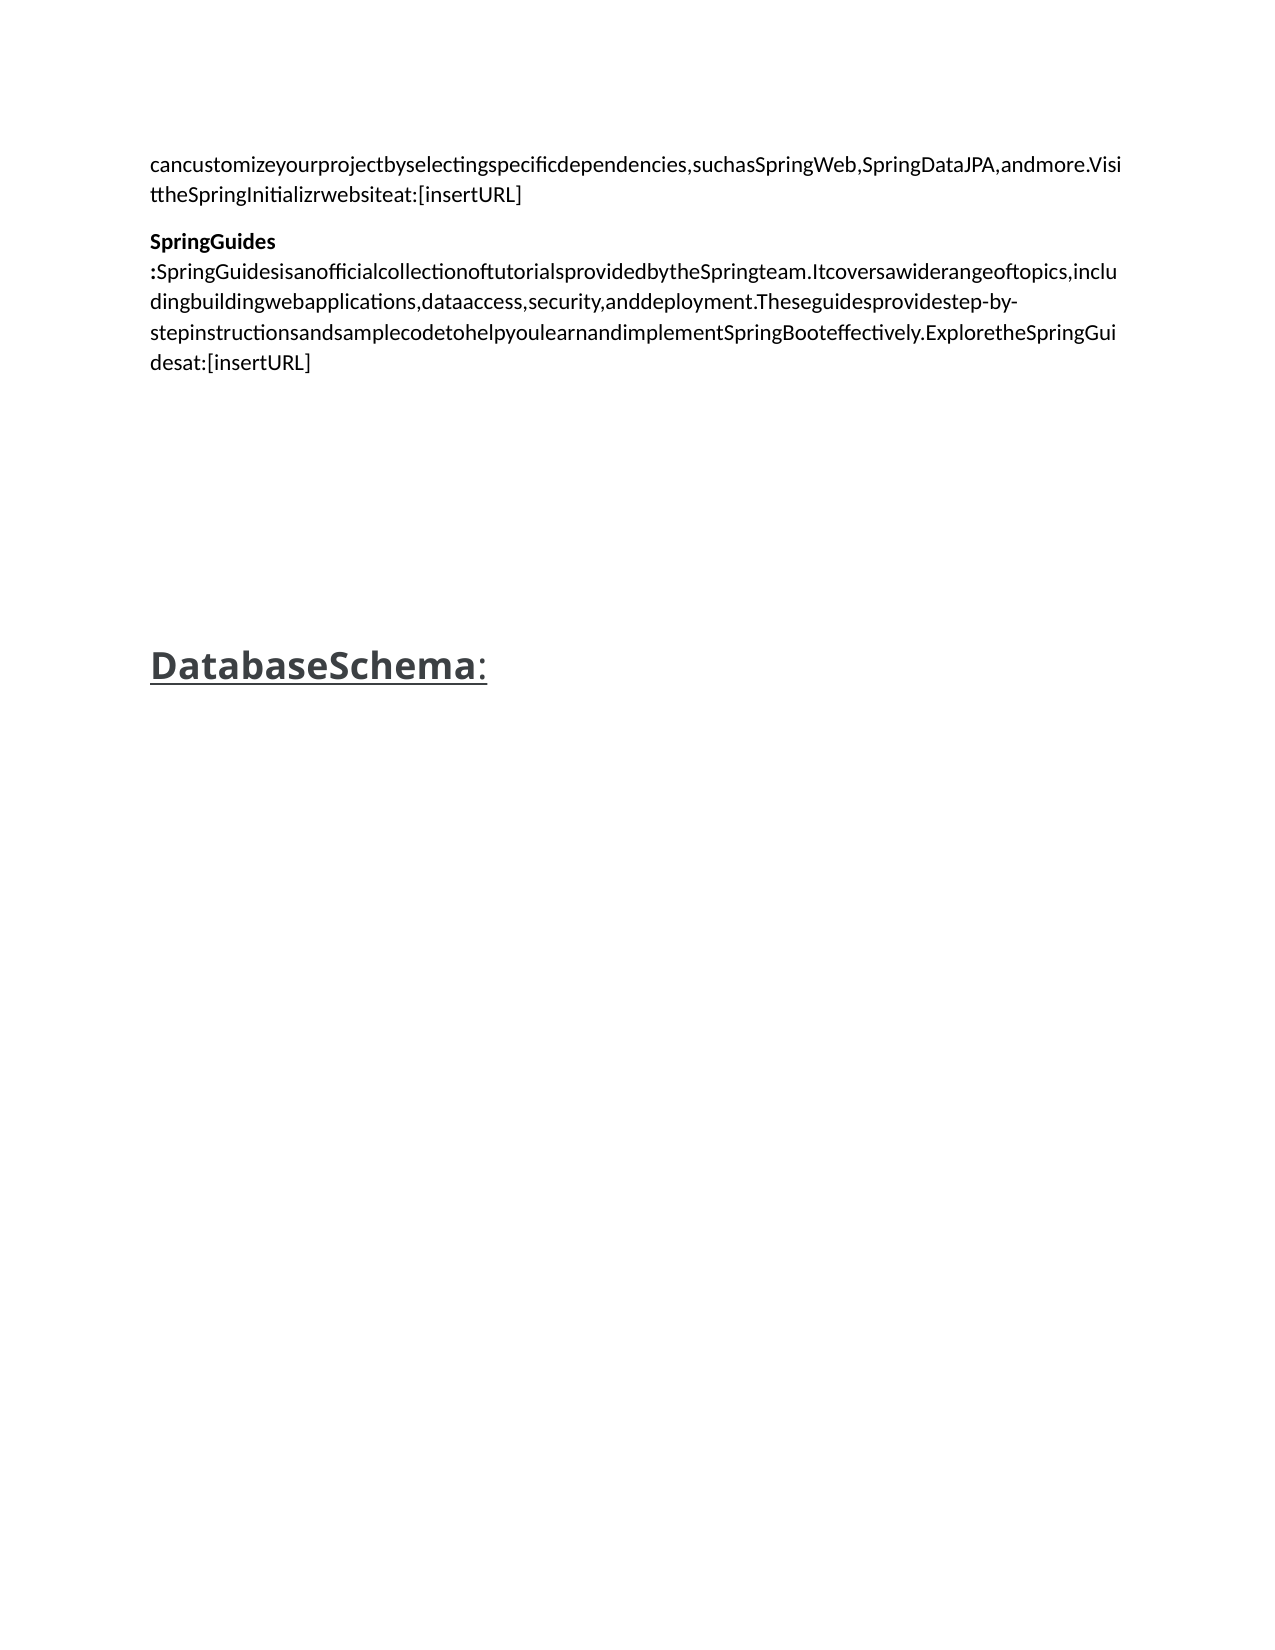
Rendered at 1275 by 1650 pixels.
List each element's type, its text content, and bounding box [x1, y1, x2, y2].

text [150, 150, 1125, 208]
text Spring Guides: Spring Guides is an official collection of tutorials provided by the Spring team. It covers a wide range of topics, including building web applications, data access, security, and deployment. These guides provide step-by-step instructions and sample code to help you learn and implement Spring Boot effectively. Explore the Spring Guides at: [insert URL] [150, 227, 1125, 376]
text Database Schema: [150, 639, 1125, 690]
